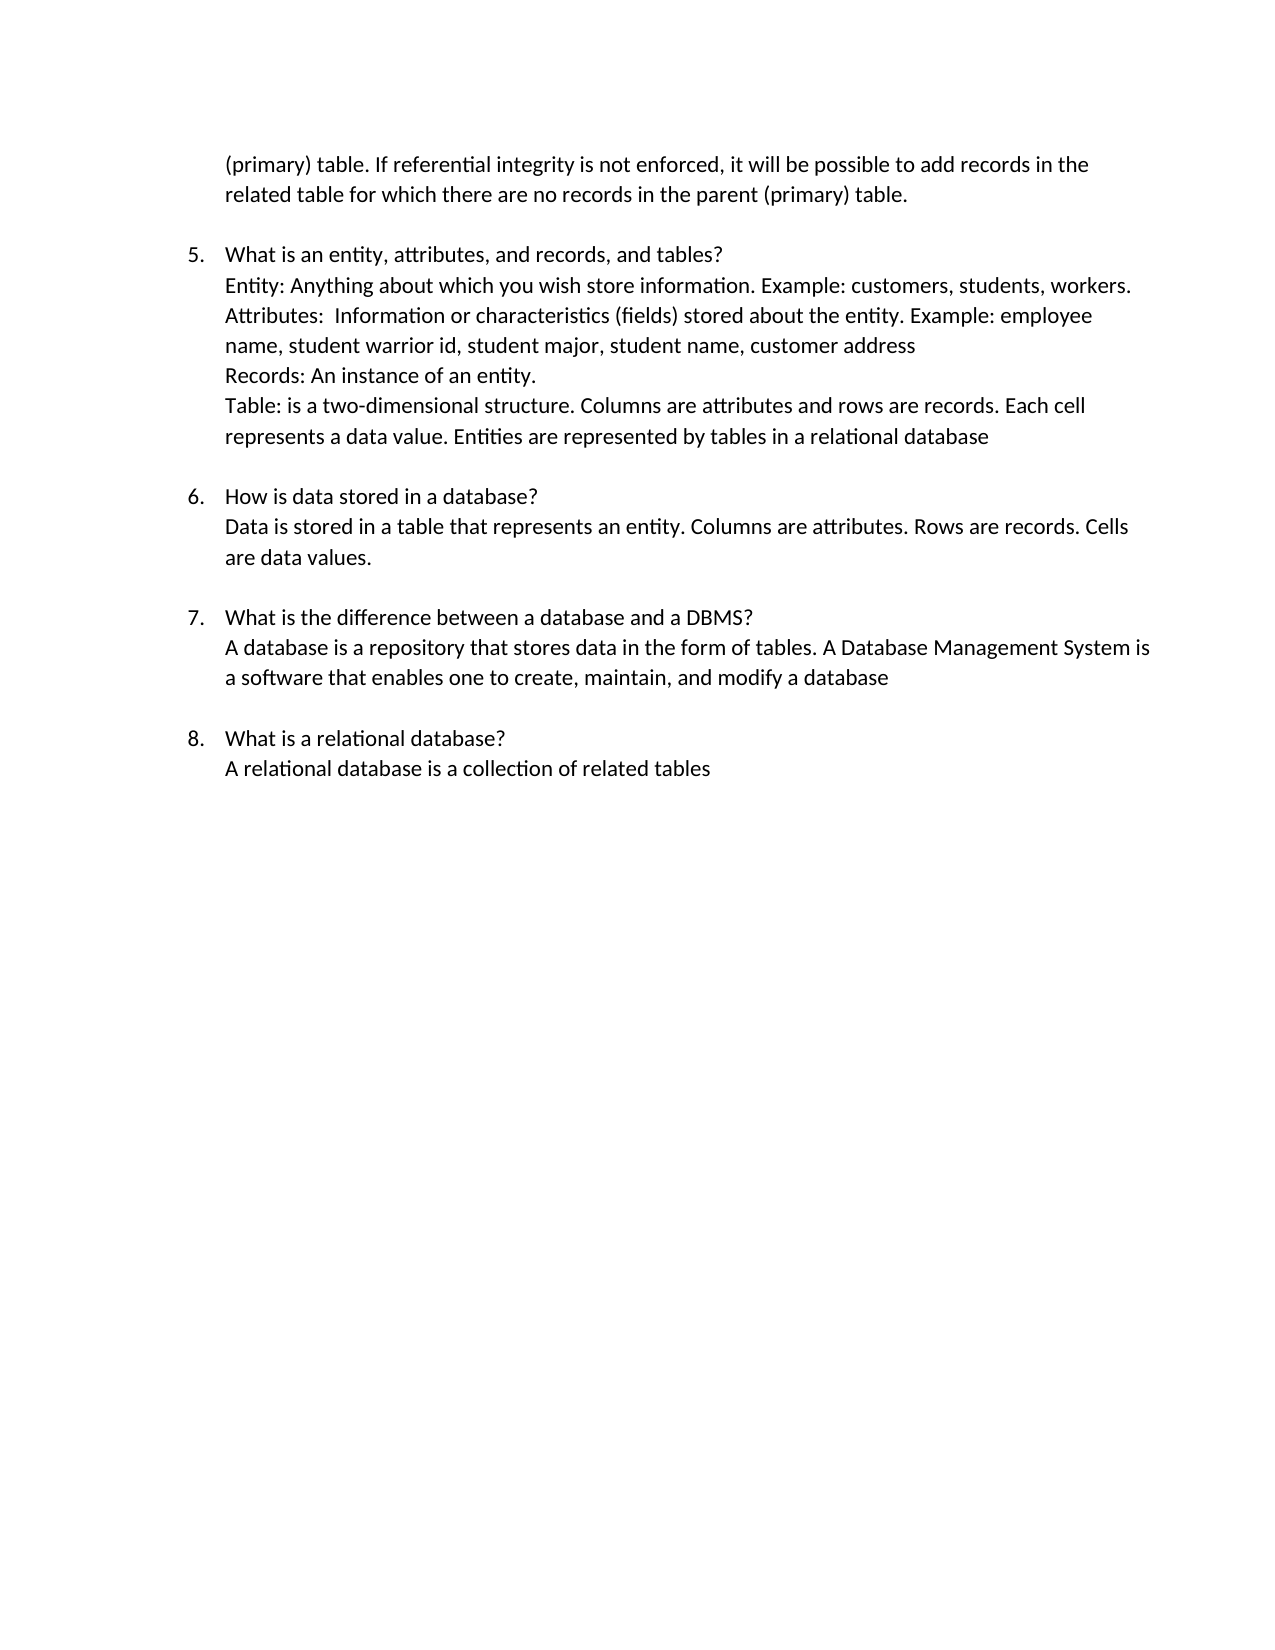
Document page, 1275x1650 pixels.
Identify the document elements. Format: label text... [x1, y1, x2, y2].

list What is an entity, attributes, and records, and tables? Entity: Anything about which you wish store information. Example: customers, students, workers. Attributes: Information or characteristics (fields) stored about the entity. Example: employee name, student warrior id, student major, student name, customer address Records: An instance of an entity. Table: is a two-dimensional structure. Columns are attributes and rows are records. Each cell represents a data value. Entities are represented by tables in a relational database [187, 241, 1155, 450]
list What is the difference between a database and a DBMS? A database is a repository that stores data in the form of tables. A Database Management System is a software that enables one to create, maintain, and modify a database [187, 603, 1155, 692]
list How is data stored in a database? Data is stored in a table that represents an entity. Columns are attributes. Rows are records. Cells are data values. [187, 482, 1155, 571]
list What is a relational database? A relational database is a collection of related tables [187, 724, 1155, 782]
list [187, 150, 1155, 208]
